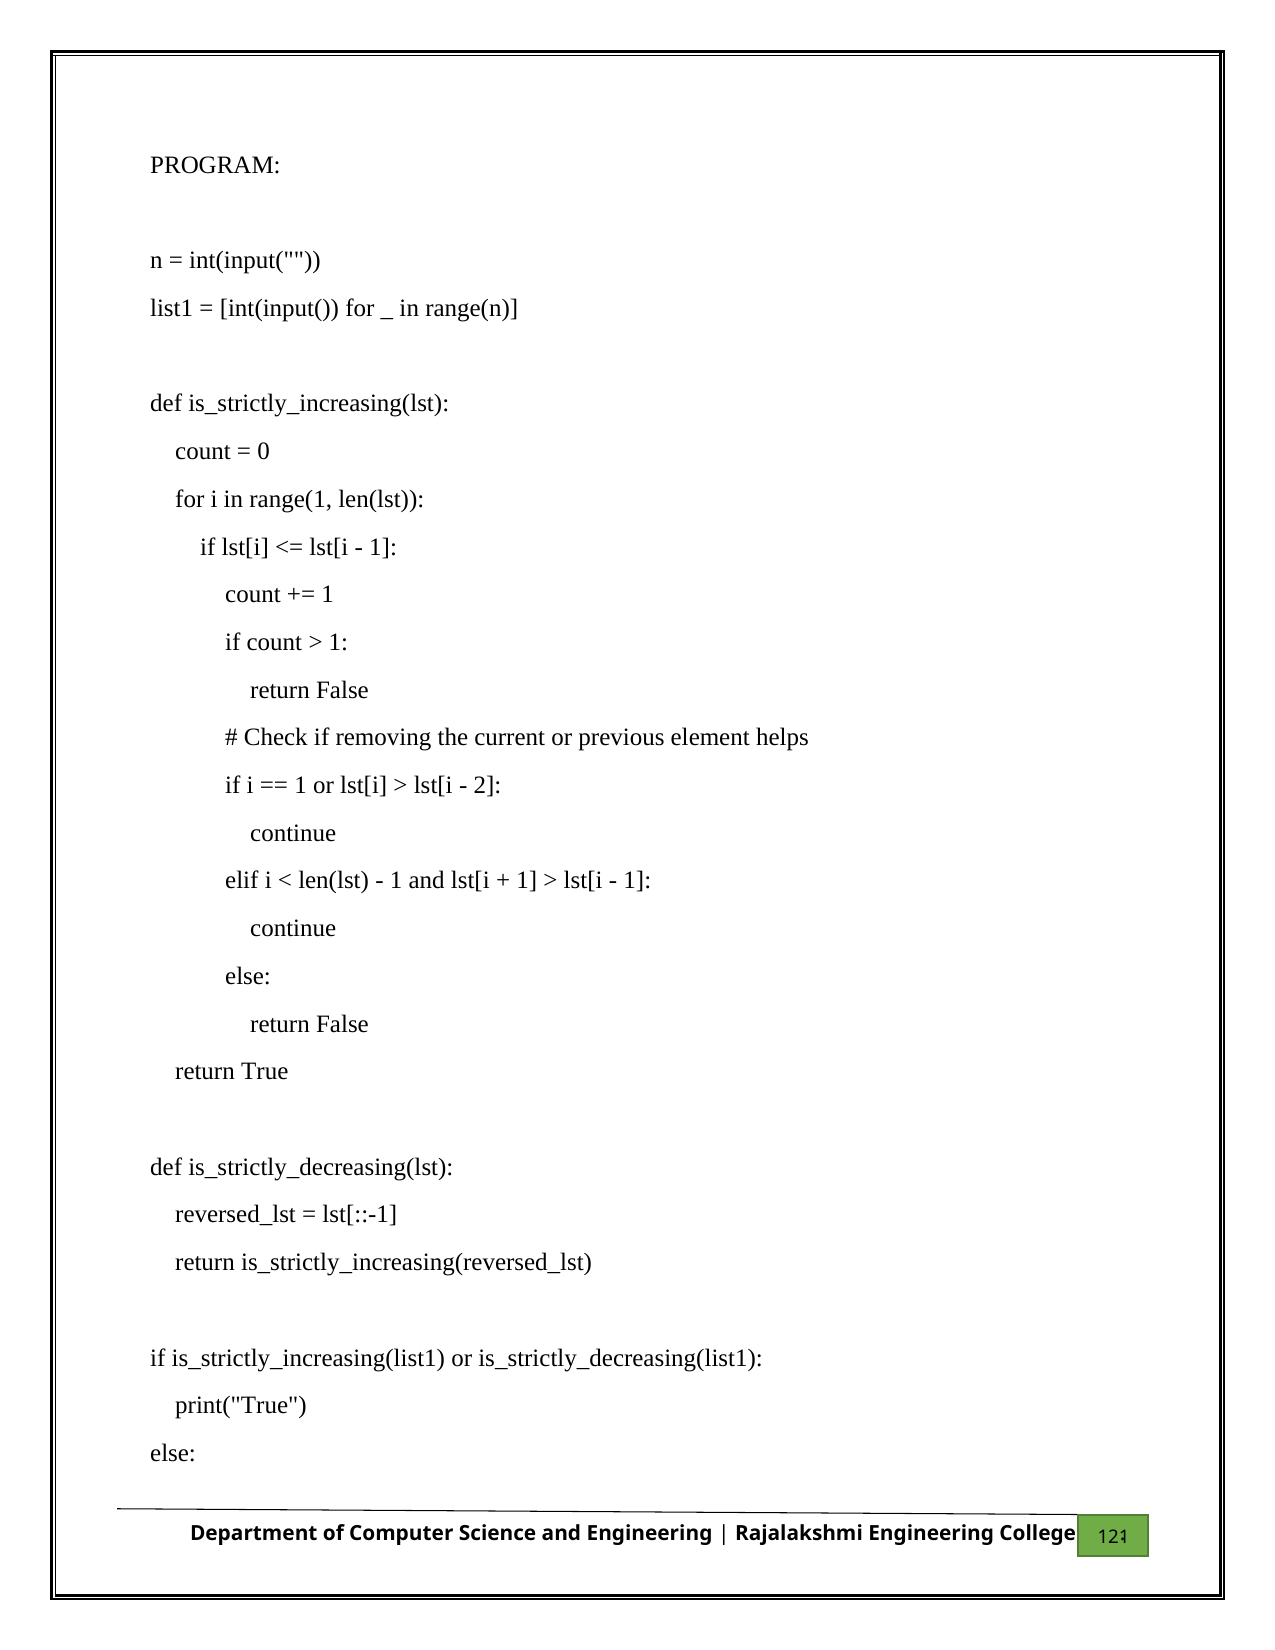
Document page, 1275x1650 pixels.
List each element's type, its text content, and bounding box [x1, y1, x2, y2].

text print("True") [150, 1390, 1125, 1419]
text return False [150, 675, 1125, 703]
text continue [150, 818, 1125, 847]
text # Check if removing the current or previous element helps [150, 722, 1125, 751]
text if is_strictly_increasing(list1) or is_strictly_decreasing(list1): [150, 1343, 1125, 1371]
text continue [150, 913, 1125, 942]
text list1 = [int(input()) for _ in range(n)] [150, 293, 1125, 322]
text else: [150, 961, 1125, 990]
text def is_strictly_increasing(lst): [150, 388, 1125, 417]
text if i == 1 or lst[i] > lst[i - 2]: [150, 770, 1125, 799]
text for i in range(1, len(lst)): [150, 484, 1125, 513]
text elif i < len(lst) - 1 and lst[i + 1] > lst[i - 1]: [150, 866, 1125, 894]
text return True [150, 1056, 1125, 1085]
text def is_strictly_decreasing(lst): [150, 1152, 1125, 1181]
text return is_strictly_increasing(reversed_lst) [150, 1247, 1125, 1276]
text count += 1 [150, 579, 1125, 608]
text if lst[i] <= lst[i - 1]: [150, 532, 1125, 560]
text if count > 1: [150, 627, 1125, 656]
text PROGRAM: [150, 150, 1125, 179]
text return False [150, 1009, 1125, 1037]
text else: [150, 1438, 1125, 1467]
text n = int(input("")) [150, 245, 1125, 274]
text count = 0 [150, 436, 1125, 465]
text reversed_lst = lst[::-1] [150, 1199, 1125, 1228]
